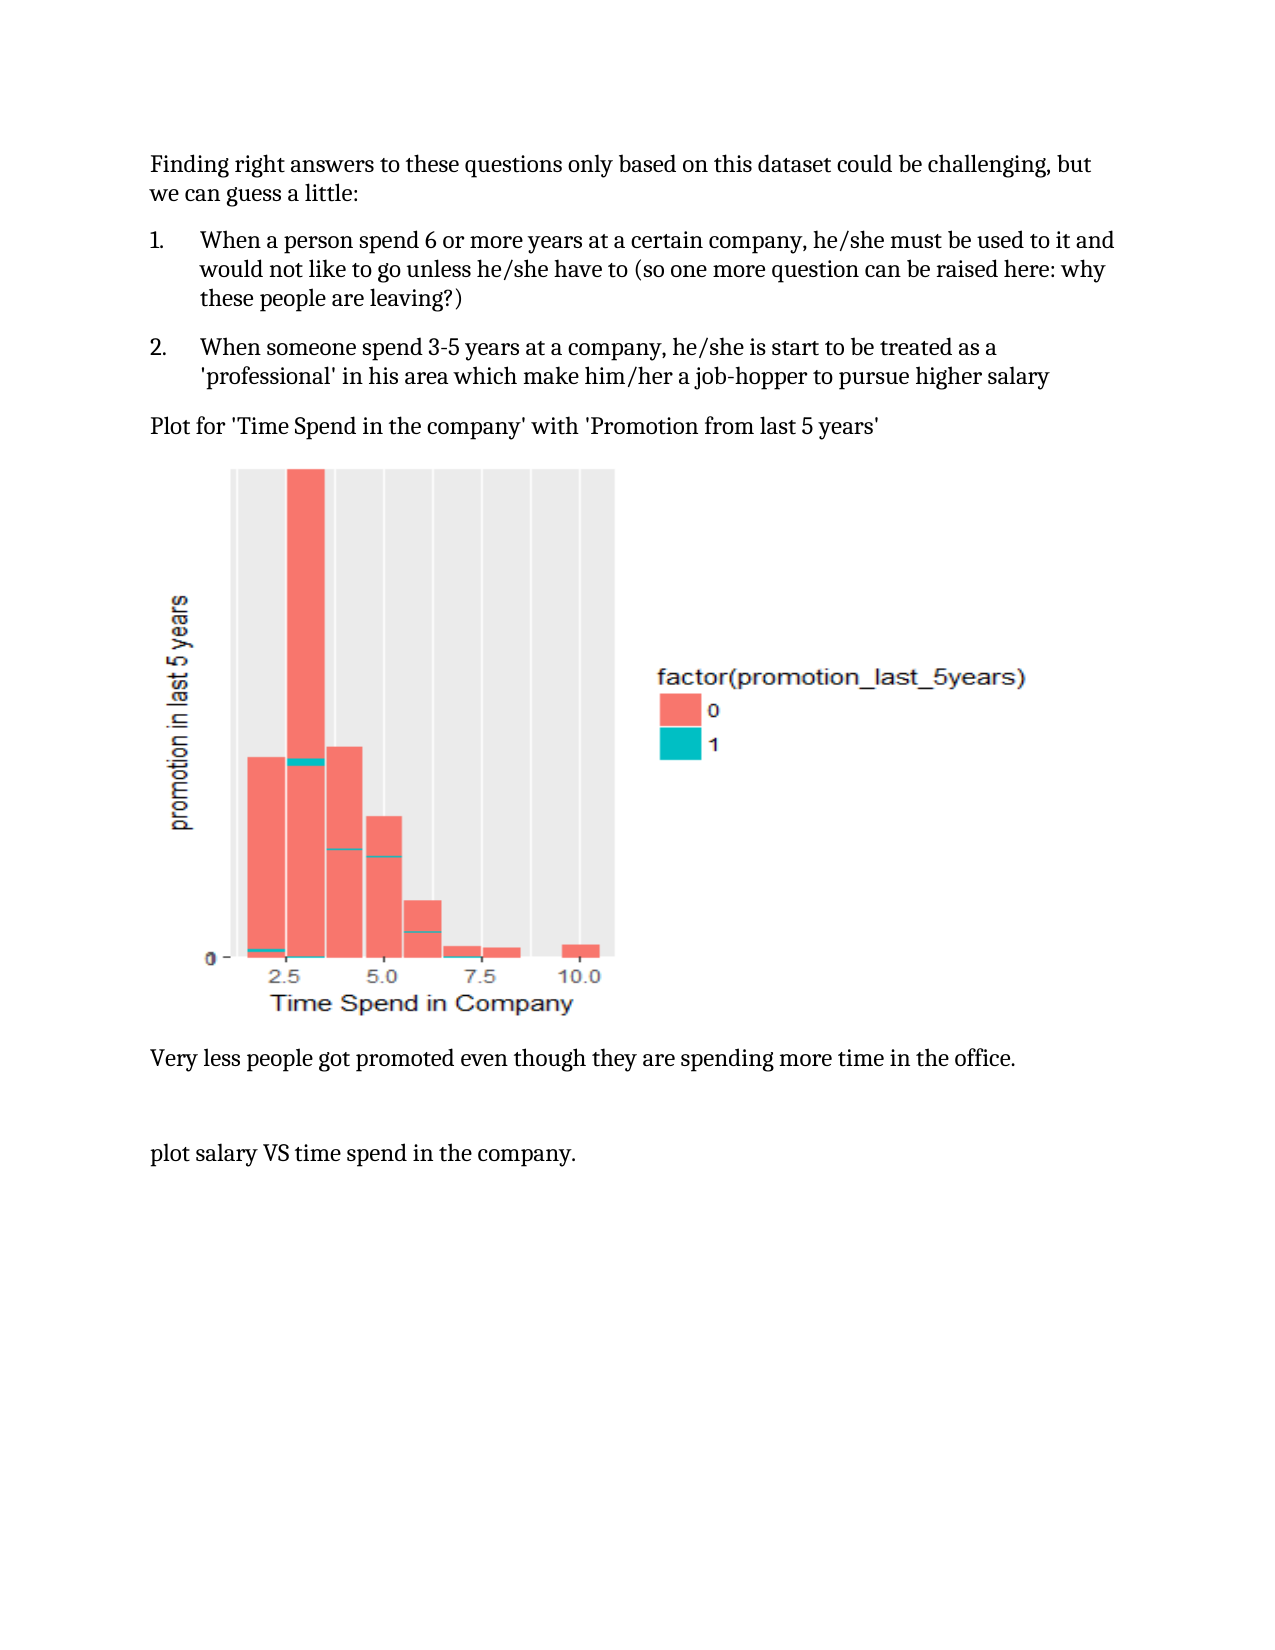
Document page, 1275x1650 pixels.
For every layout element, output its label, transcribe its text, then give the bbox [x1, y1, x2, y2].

text Very less people got promoted even though they are spending more time in the office. [150, 1044, 1125, 1073]
list When a person spend 6 or more years at a certain company, he/she must be used to it and would not like to go unless he/she have to (so one more question can be raised here: why these people are leaving?) [150, 226, 1125, 312]
text Finding right answers to these questions only based on this dataset could be challenging, but we can guess a little: [150, 150, 1125, 207]
list When someone spend 3-5 years at a company, he/she is start to be treated as a 'professional' in his area which make him/her a job-hopper to pursue higher salary [150, 333, 1125, 391]
text Plot for 'Time Spend in the company' with 'Promotion from last 5 years' [150, 412, 1125, 440]
picture [150, 459, 1054, 1026]
text plot salary VS time spend in the company. [150, 1139, 1125, 1168]
